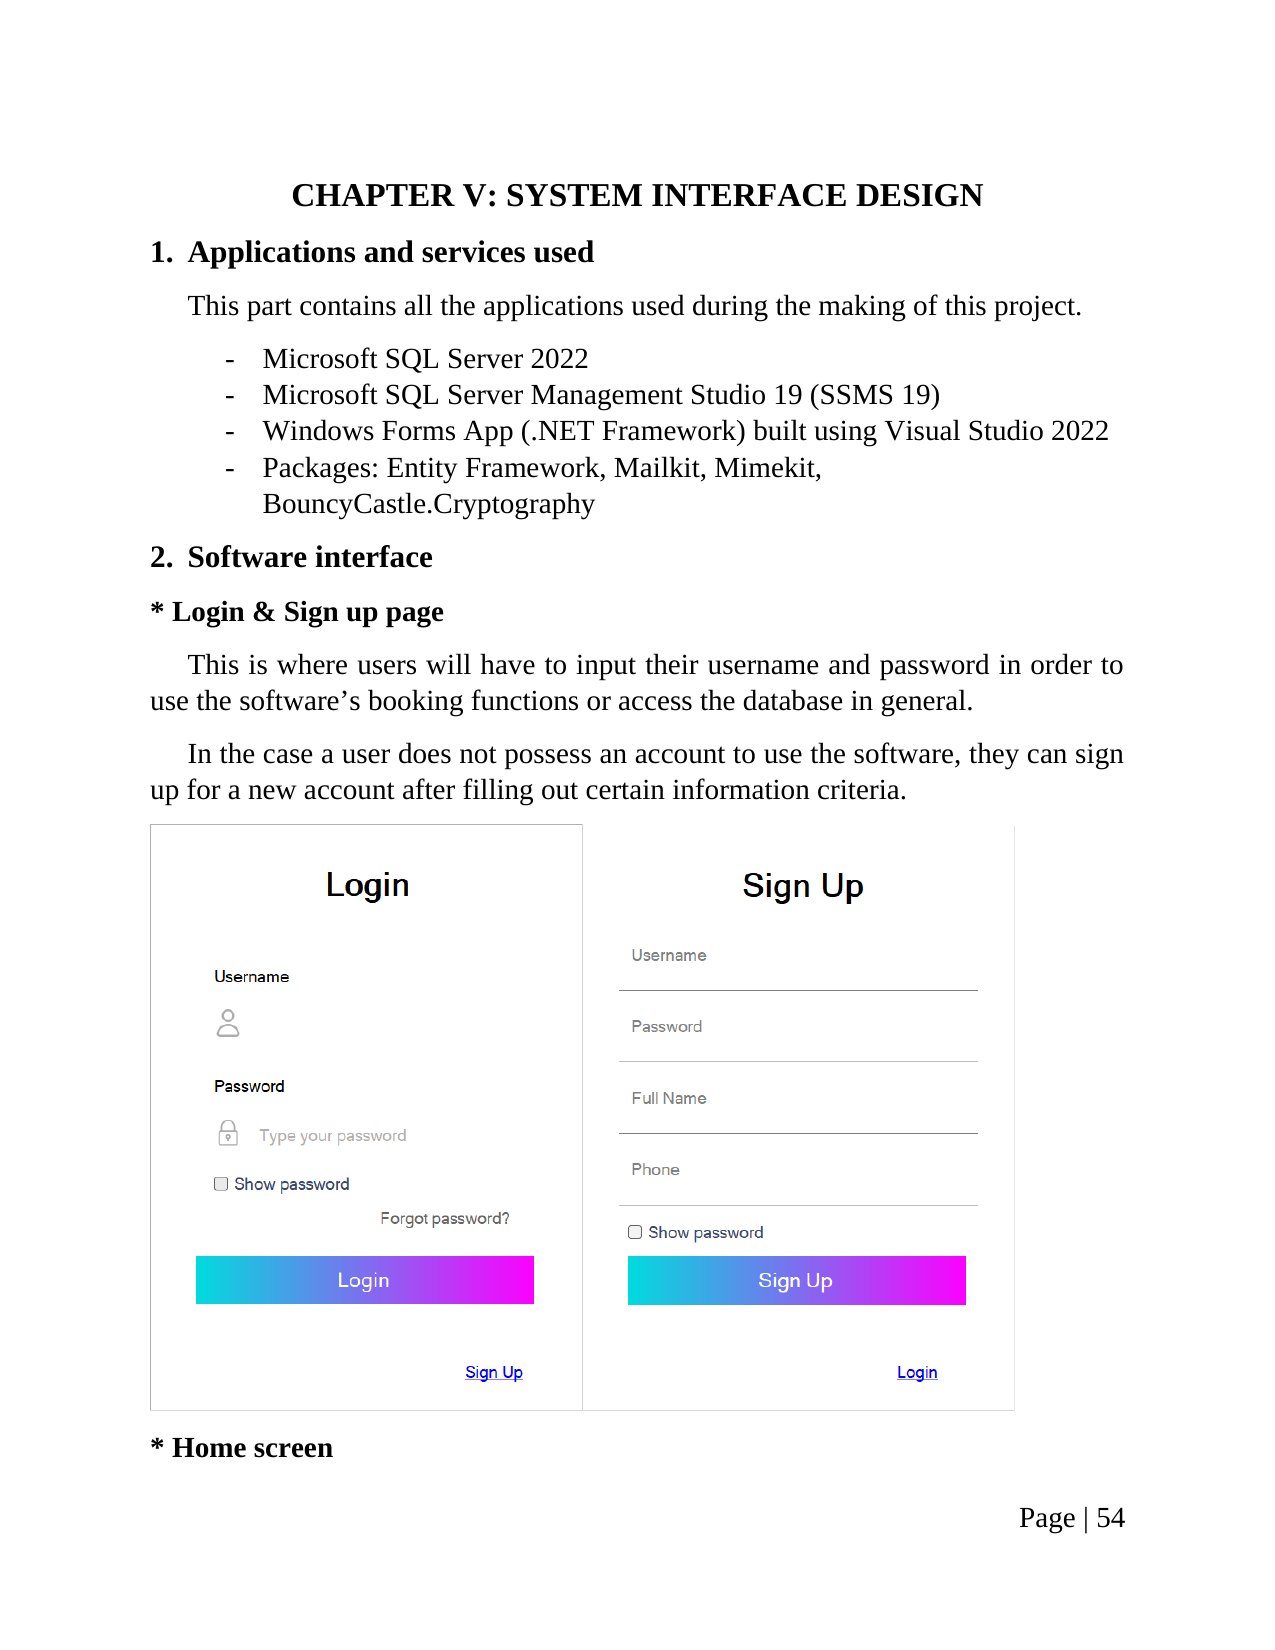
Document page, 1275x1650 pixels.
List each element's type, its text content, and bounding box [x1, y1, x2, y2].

subtitle Applications and services used [150, 233, 1125, 269]
text In the case a user does not possess an account to use the software, they can sign up for a new account after filling out certain information criteria. [150, 736, 1125, 806]
picture [150, 824, 1015, 1411]
text * Home screen [150, 1430, 1125, 1464]
text This part contains all the applications used during the making of this project. [150, 288, 1125, 322]
subtitle CHAPTER V: SYSTEM INTERFACE DESIGN [150, 175, 1125, 213]
list Microsoft SQL Server 2022 [225, 341, 1125, 375]
list Microsoft SQL Server Management Studio 19 (SSMS 19) [225, 377, 1125, 411]
text This is where users will have to input their username and password in order to use the software’s booking functions or access the database in general. [150, 647, 1125, 717]
list Packages: Entity Framework, Mailkit, Mimekit, BouncyCastle.Cryptography [225, 450, 1125, 519]
list Windows Forms App (.NET Framework) built using Visual Studio 2022 [225, 413, 1125, 447]
subtitle Software interface [150, 539, 1125, 574]
text * Login & Sign up page [150, 594, 1125, 628]
